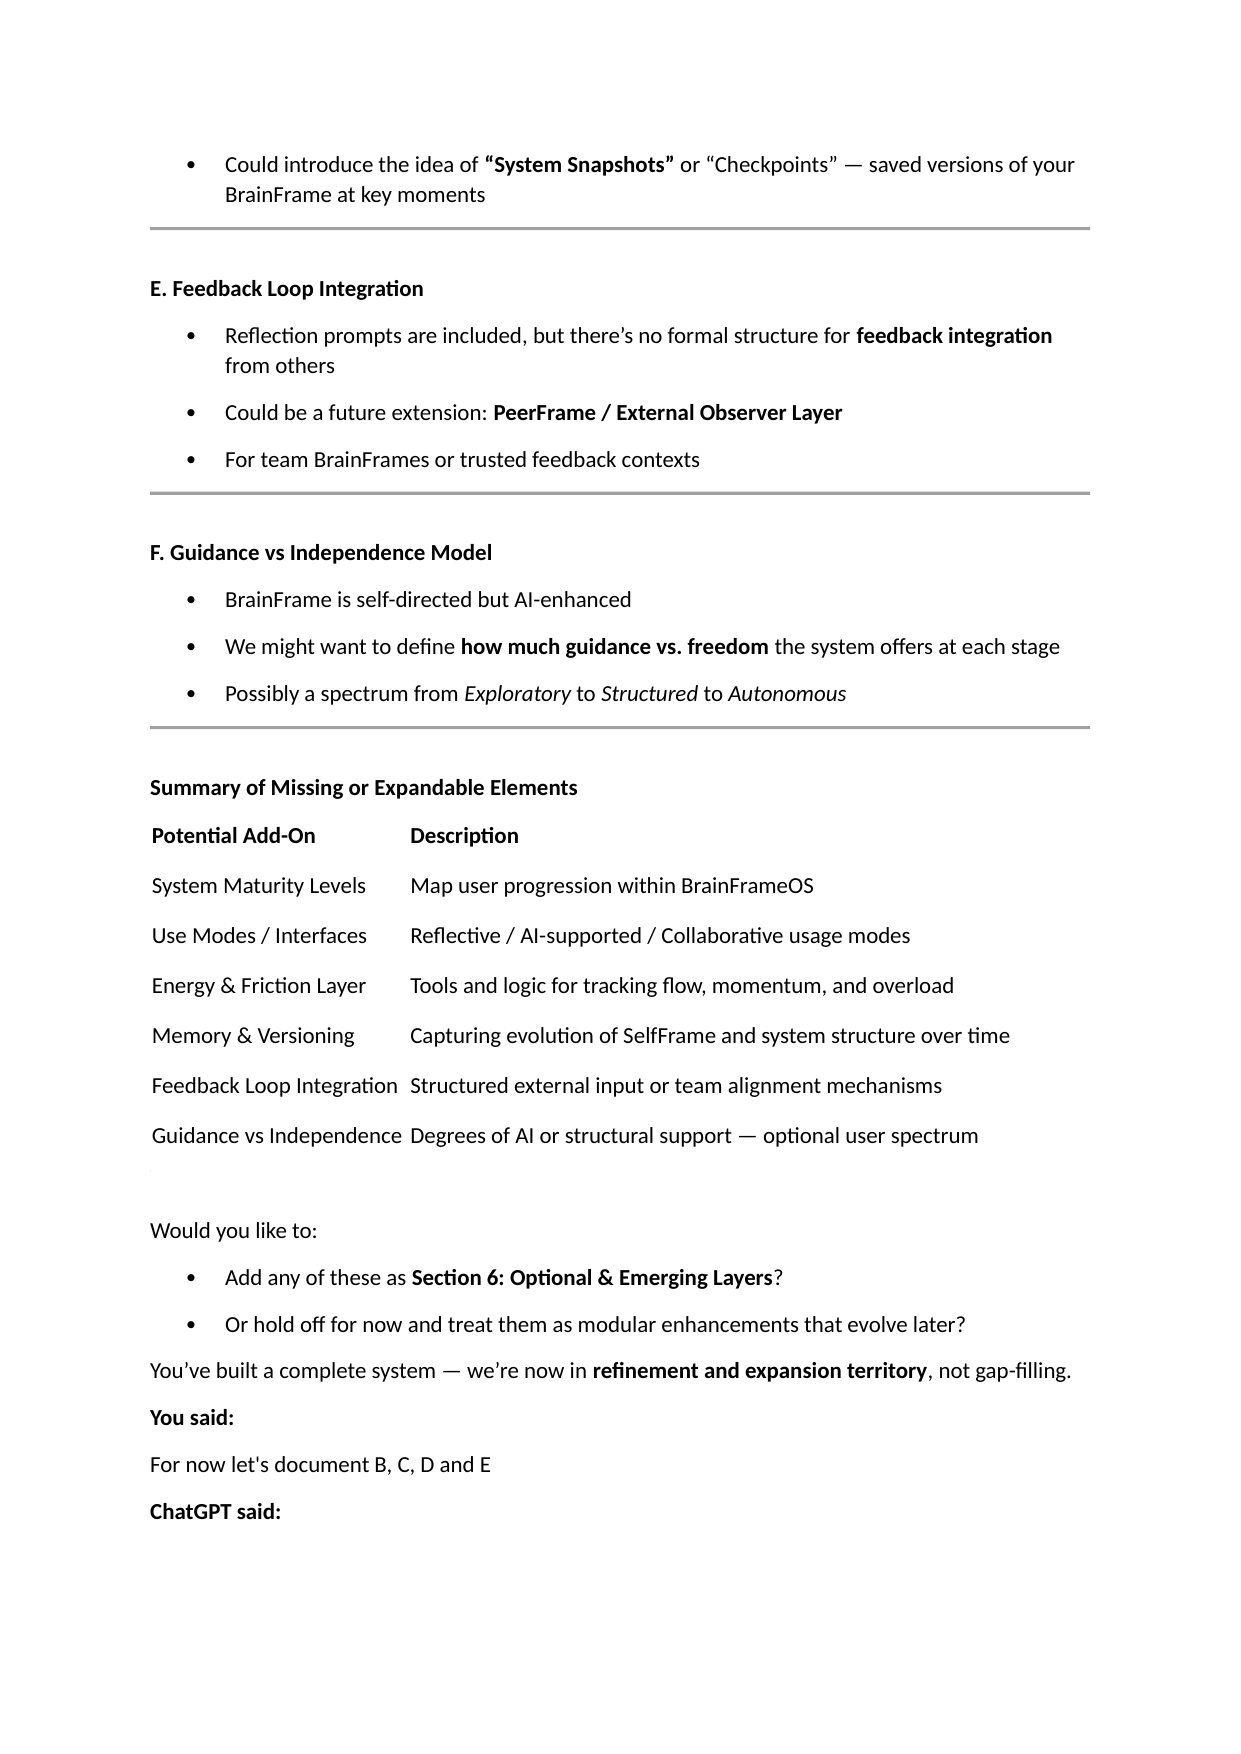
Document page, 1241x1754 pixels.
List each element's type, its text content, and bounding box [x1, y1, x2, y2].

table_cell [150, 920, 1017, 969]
list Could introduce the idea of “System Snapshots” or “Checkpoints” — saved versions of your BrainFrame at key moments [187, 150, 1090, 208]
list Or hold off for now and treat them as modular enhancements that evolve later? [187, 1310, 1090, 1338]
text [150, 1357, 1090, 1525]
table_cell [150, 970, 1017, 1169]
list Add any of these as Section 6: Optional & Emerging Layers? [187, 1263, 1090, 1291]
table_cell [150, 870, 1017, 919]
list Could be a future extension: PeerFrame / External Observer Layer [187, 398, 1090, 426]
list Reflection prompts are included, but there’s no formal structure for feedback integration from others [187, 321, 1090, 379]
list Possibly a spectrum from Exploratory to Structured to Autonomous [187, 679, 1090, 707]
text E. Feedback Loop Integration [150, 274, 1090, 302]
list We might want to define how much guidance vs. freedom the system offers at each stage [187, 632, 1090, 660]
text F. Guidance vs Independence Model [150, 538, 1090, 567]
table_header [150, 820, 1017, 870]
list BrainFrame is self-directed but AI-enhanced [187, 585, 1090, 613]
list For team BrainFrames or trusted feedback contexts [187, 445, 1090, 473]
text Summary of Missing or Expandable Elements [150, 773, 1090, 801]
text Would you like to: [150, 1216, 1090, 1244]
